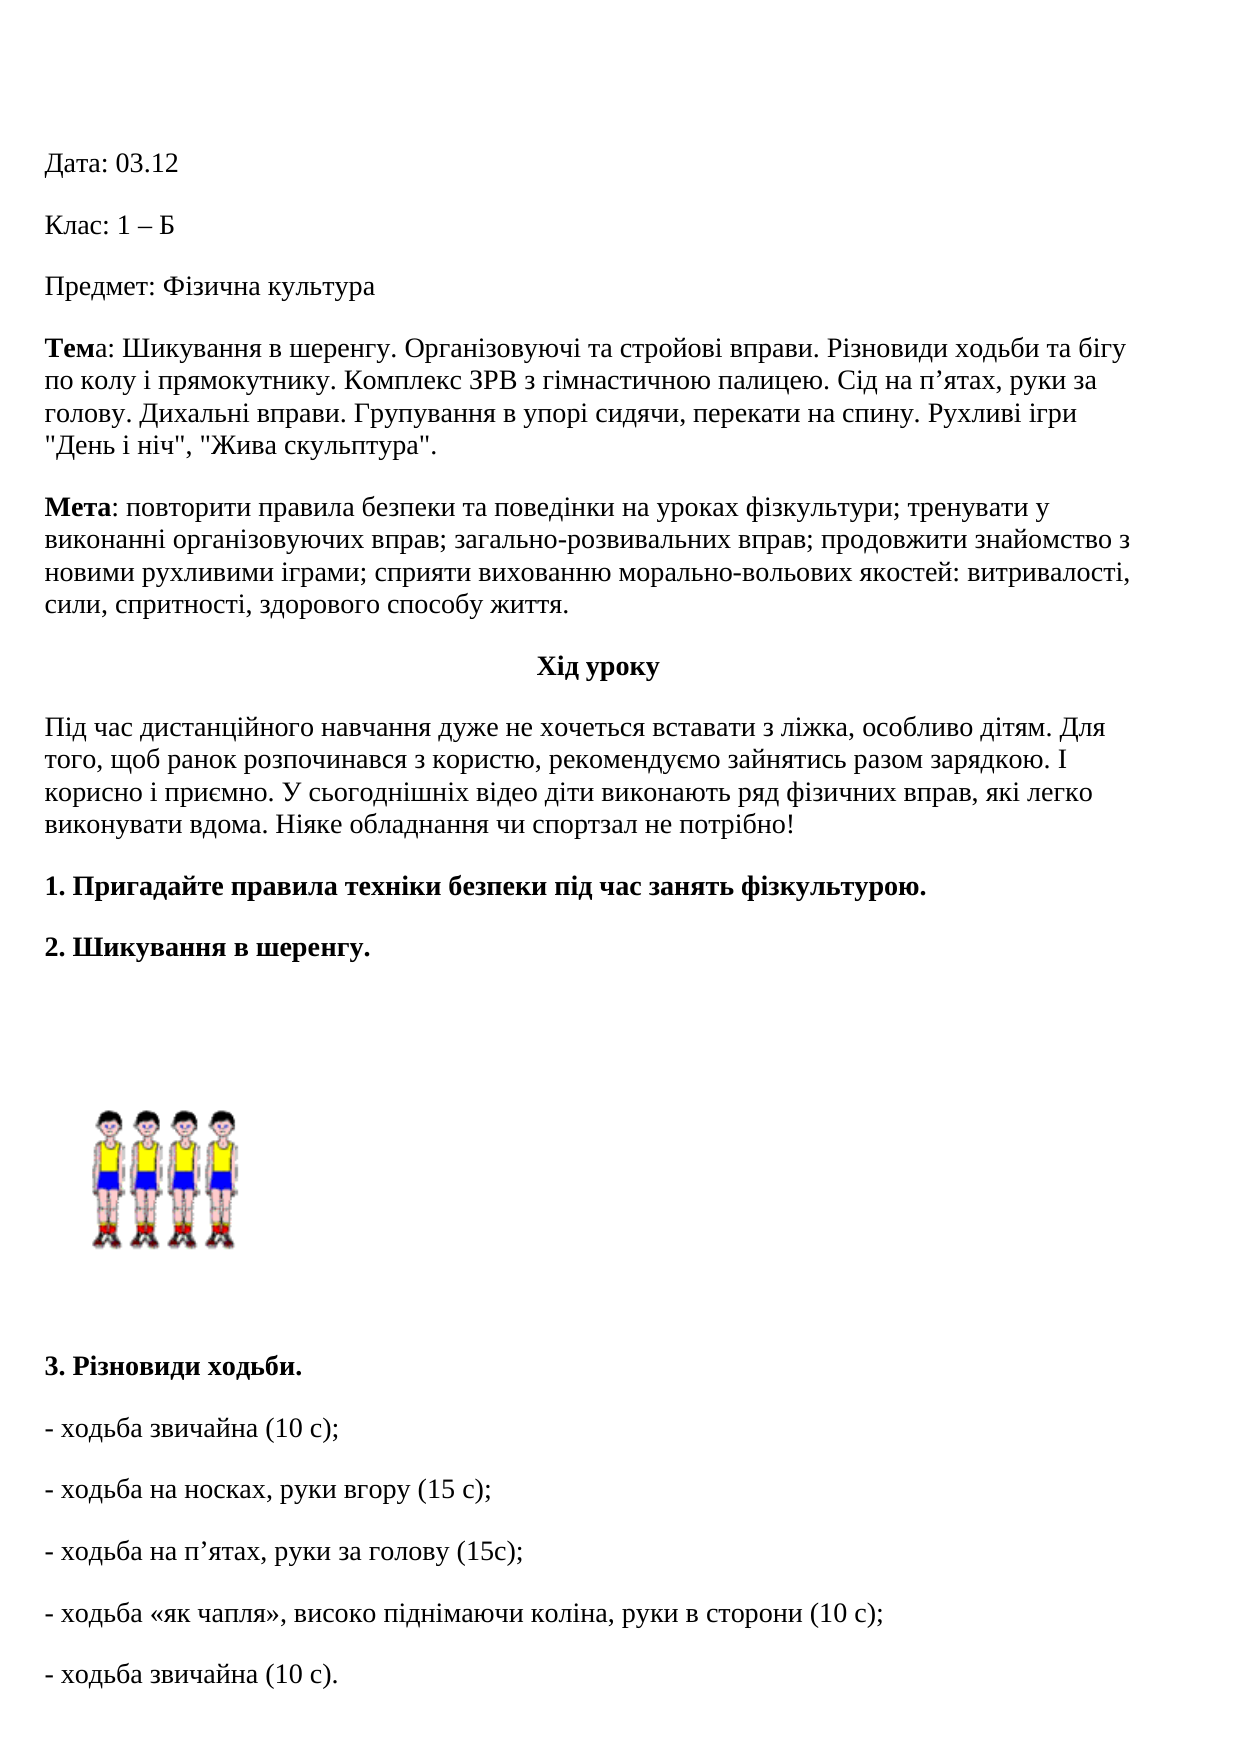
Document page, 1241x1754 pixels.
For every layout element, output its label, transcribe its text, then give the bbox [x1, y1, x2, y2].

text Предмет: Фізична культура [44, 269, 1152, 302]
text Мета: повторити правила безпеки та поведінки на уроках фізкультури; тренувати у виконанні організовуючих вправ; загально-розвивальних вправ; продовжити знайомство з новими рухливими іграми; сприяти вихованню морально-вольових якостей: витривалості, сили, спритності, здорового способу життя. [44, 490, 1152, 619]
text 1. Пригадайте правила техніки безпеки під час занять фізкультурою. [44, 869, 1152, 901]
text - ходьба звичайна (10 с). [44, 1657, 1152, 1689]
text - ходьба «як чапля», високо піднімаючи коліна, руки в сторони (10 с); [44, 1596, 1152, 1628]
text Дата: 03.12 [44, 146, 1152, 179]
text - ходьба на носках, руки вгору (15 с); [44, 1472, 1152, 1505]
text 2. Шикування в шеренгу. [44, 930, 1152, 963]
text Хід уроку [44, 648, 1152, 681]
text 3. Різновиди ходьби. [44, 1349, 1152, 1382]
text Тема: Шикування в шеренгу. Організовуючі та стройові вправи. Різновиди ходьби та бігу по колу і прямокутнику. Комплекс ЗРВ з гімнастичною палицею. Сід на п’ятах, руки за голову. Дихальні вправи. Групування в упорі сидячи, перекати на спину. Рухливі ігри "День і ніч", "Жива скульптура". [44, 331, 1152, 461]
text Під час дистанційного навчання дуже не хочеться вставати з ліжка, особливо дітям. Для того, щоб ранок розпочинався з користю, рекомендуємо зайнятись разом зарядкою. І корисно і приємно. У сьогоднішніх відео діти виконають ряд фізичних вправ, які легко виконувати вдома. Ніяке обладнання чи спортзал не потрібно! [44, 710, 1152, 840]
picture [44, 1084, 514, 1273]
text Клас: 1 – Б [44, 208, 1152, 240]
text - ходьба звичайна (10 с); [44, 1411, 1152, 1443]
text - ходьба на п’ятах, руки за голову (15с); [44, 1534, 1152, 1566]
